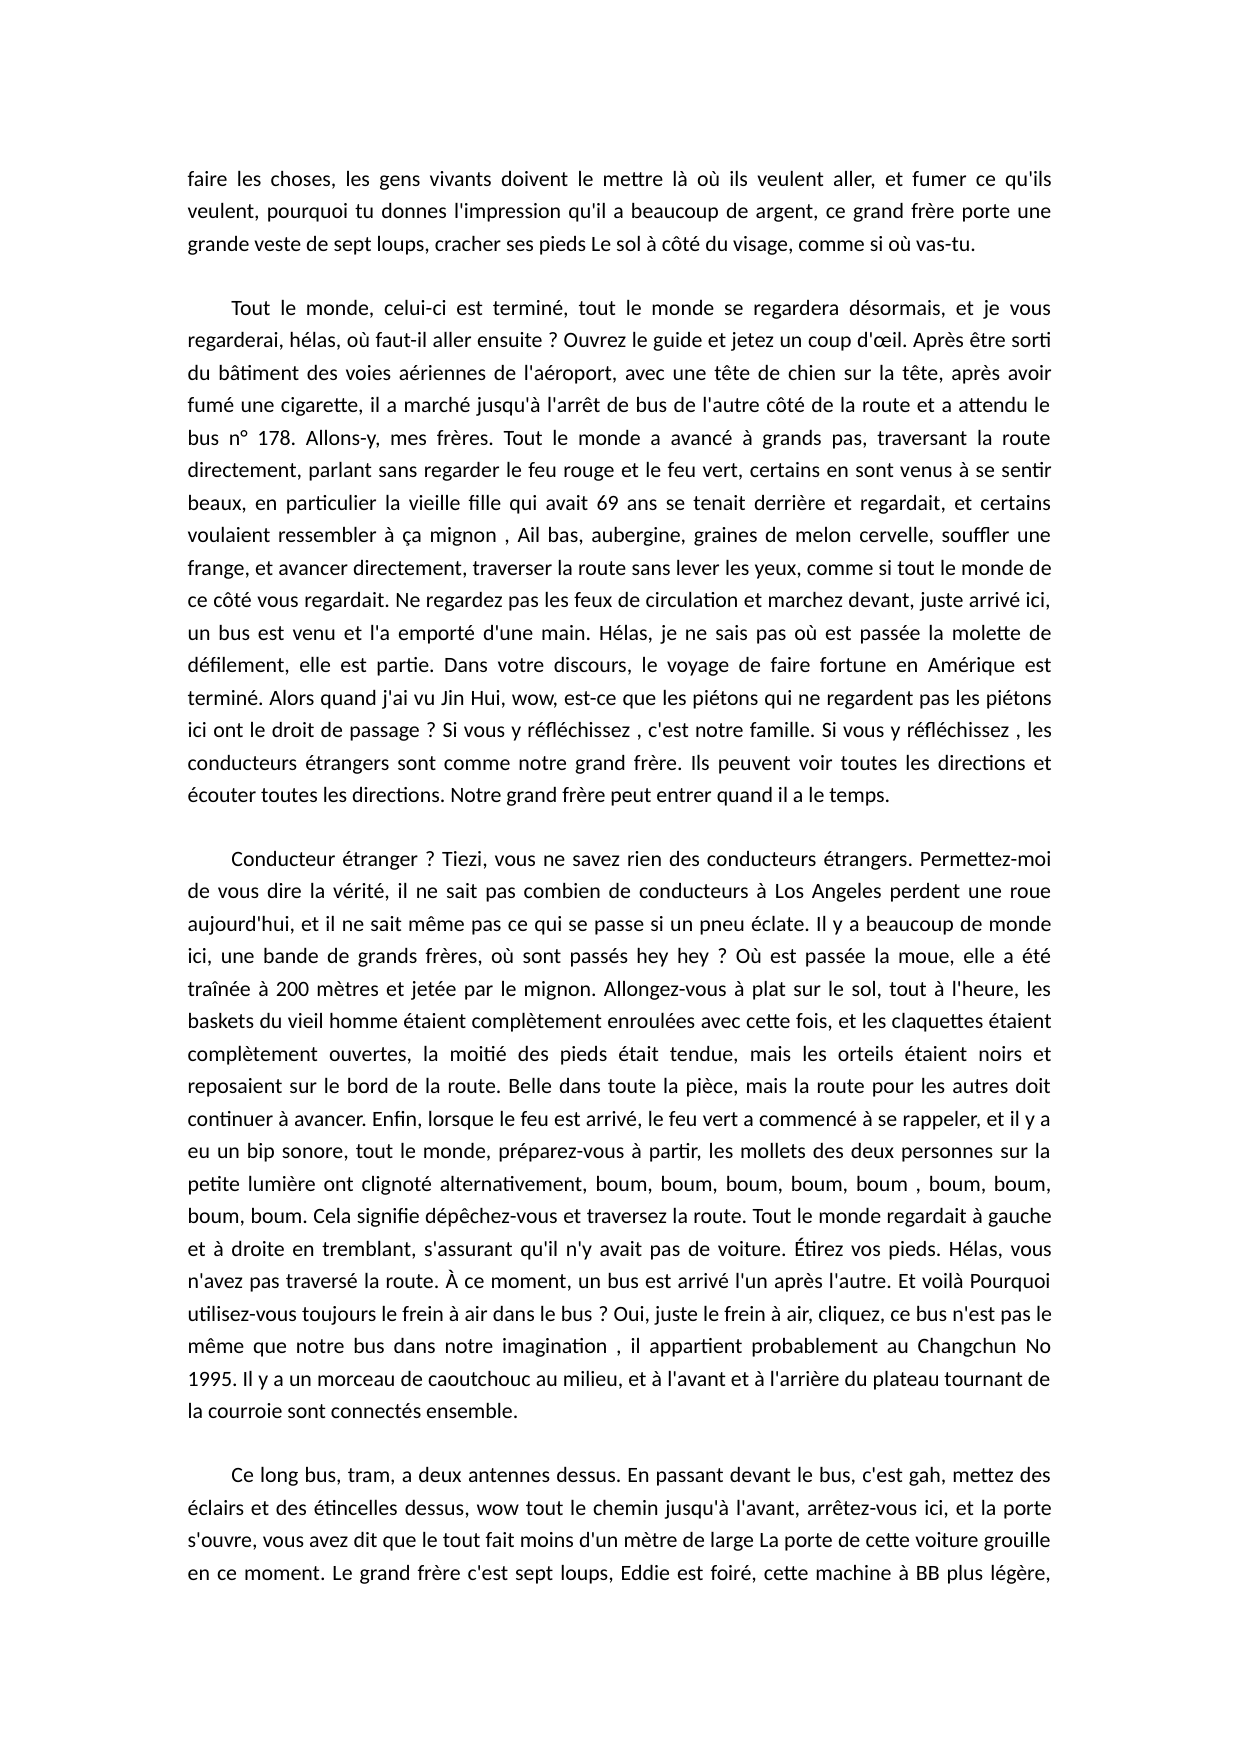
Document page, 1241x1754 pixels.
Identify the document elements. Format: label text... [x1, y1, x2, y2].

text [187, 1458, 1053, 1588]
text Tout le monde, celui-ci est terminé, tout le monde se regardera désormais, et je vous regarderai, hélas, où faut-il aller ensuite ? Ouvrez le guide et jetez un coup d'œil. Après être sorti du bâtiment des voies aériennes de l'aéroport, avec une tête de chien sur la tête, après avoir fumé une cigarette, il a marché jusqu'à l'arrêt de bus de l'autre côté de la route et a attendu le bus n° 178. Allons-y, mes frères. Tout le monde a avancé à grands pas, traversant la route directement, parlant sans regarder le feu rouge et le feu vert, certains en sont venus à se sentir beaux, en particulier la vieille fille qui avait 69 ans se tenait derrière et regardait, et certains voulaient ressembler à ça mignon , Ail bas, aubergine, graines de melon cervelle, souffler une frange, et avancer directement, traverser la route sans lever les yeux, comme si tout le monde de ce côté vous regardait. Ne regardez pas les feux de circulation et marchez devant, juste arrivé ici, un bus est venu et l'a emporté d'une main. Hélas, je ne sais pas où est passée la molette de défilement, elle est partie. Dans votre discours, le voyage de faire fortune en Amérique est terminé. Alors quand j'ai vu Jin Hui, wow, est-ce que les piétons qui ne regardent pas les piétons ici ont le droit de passage ? Si vous y réfléchissez , c'est notre famille. Si vous y réfléchissez , les conducteurs étrangers sont comme notre grand frère. Ils peuvent voir toutes les directions et écouter toutes les directions. Notre grand frère peut entrer quand il a le temps. [187, 291, 1053, 811]
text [187, 162, 1053, 259]
text Conducteur étranger ? Tiezi, vous ne savez rien des conducteurs étrangers. Permettez-moi de vous dire la vérité, il ne sait pas combien de conducteurs à Los Angeles perdent une roue aujourd'hui, et il ne sait même pas ce qui se passe si un pneu éclate. Il y a beaucoup de monde ici, une bande de grands frères, où sont passés hey hey ? Où est passée la moue, elle a été traînée à 200 mètres et jetée par le mignon. Allongez-vous à plat sur le sol, tout à l'heure, les baskets du vieil homme étaient complètement enroulées avec cette fois, et les claquettes étaient complètement ouvertes, la moitié des pieds était tendue, mais les orteils étaient noirs et reposaient sur le bord de la route. Belle dans toute la pièce, mais la route pour les autres doit continuer à avancer. Enfin, lorsque le feu est arrivé, le feu vert a commencé à se rappeler, et il y a eu un bip sonore, tout le monde, préparez-vous à partir, les mollets des deux personnes sur la petite lumière ont clignoté alternativement, boum, boum, boum, boum, boum , boum, boum, boum, boum. Cela signifie dépêchez-vous et traversez la route. Tout le monde regardait à gauche et à droite en tremblant, s'assurant qu'il n'y avait pas de voiture. Étirez vos pieds. Hélas, vous n'avez pas traversé la route. À ce moment, un bus est arrivé l'un après l'autre. Et voilà Pourquoi utilisez-vous toujours le frein à air dans le bus ? Oui, juste le frein à air, cliquez, ce bus n'est pas le même que notre bus dans notre imagination , il appartient probablement au Changchun No 1995. Il y a un morceau de caoutchouc au milieu, et à l'avant et à l'arrière du plateau tournant de la courroie sont connectés ensemble. [187, 842, 1053, 1427]
